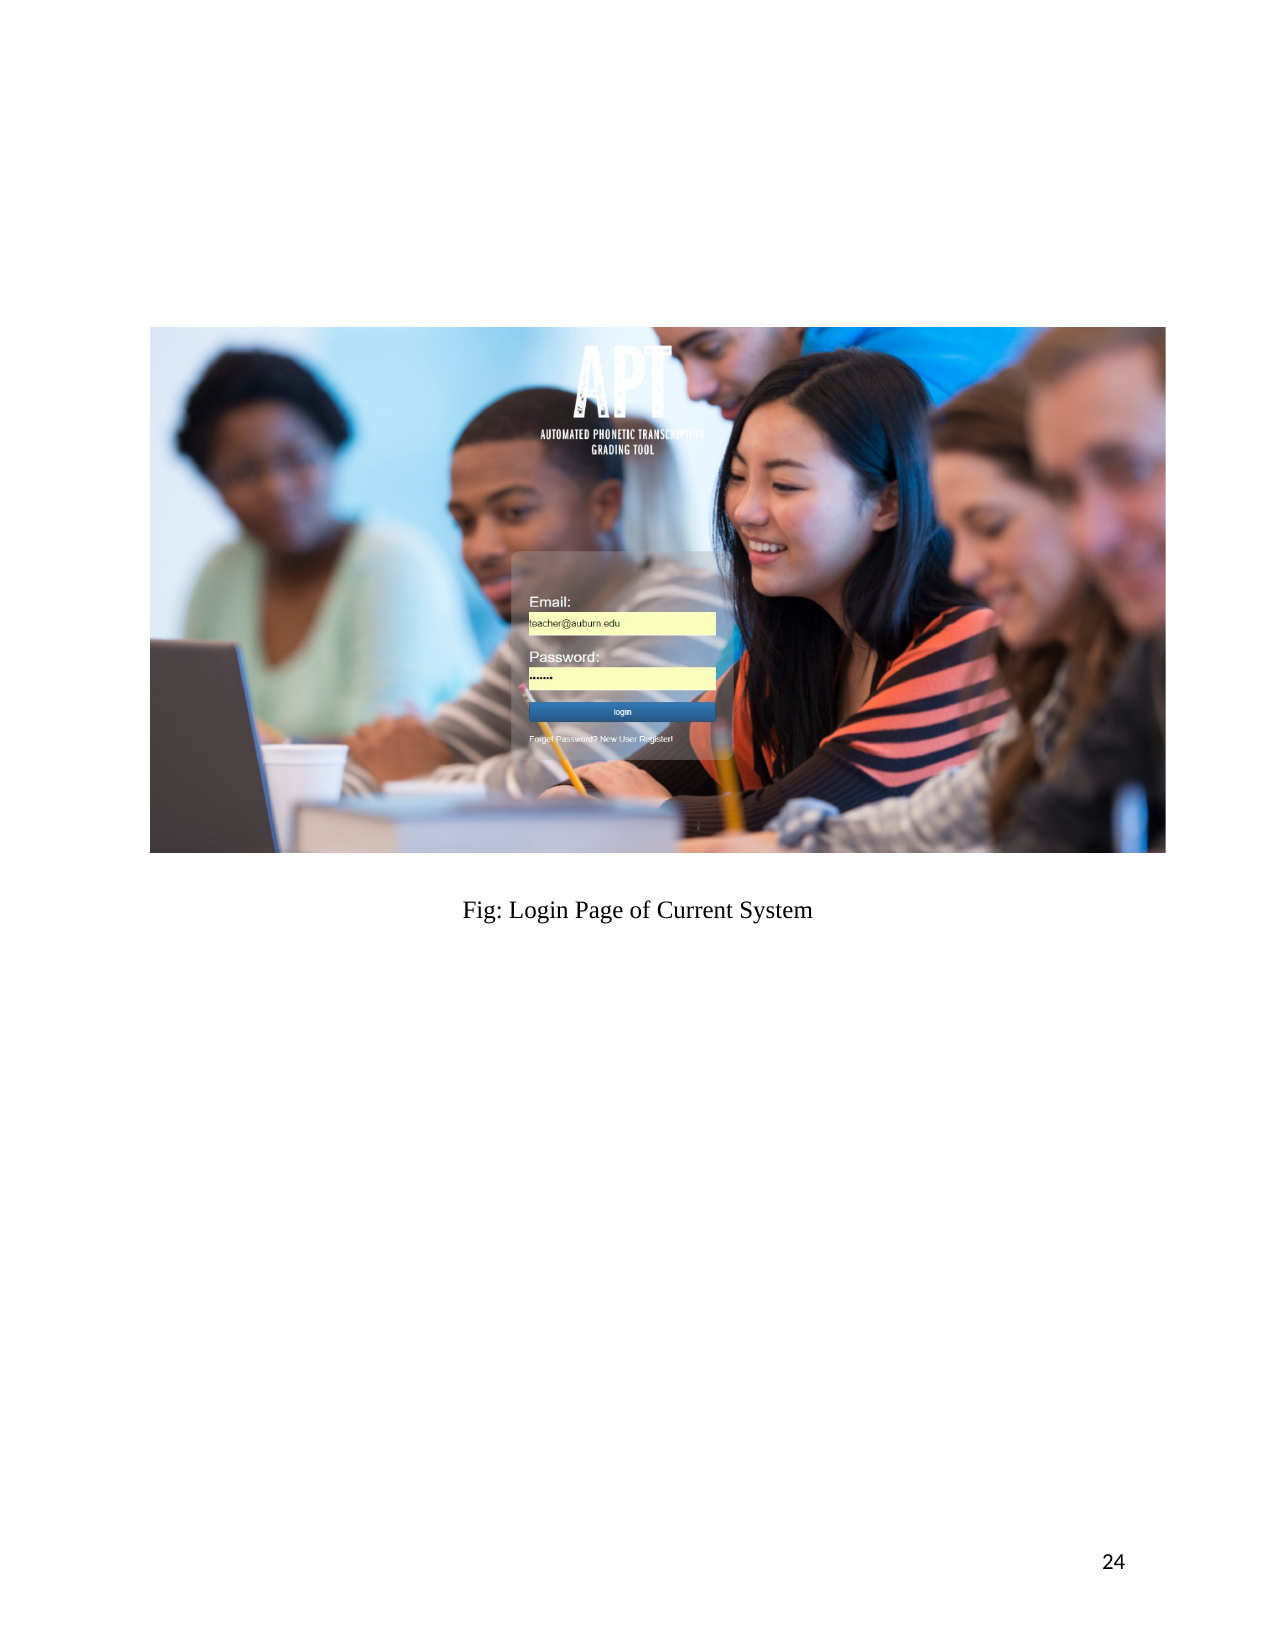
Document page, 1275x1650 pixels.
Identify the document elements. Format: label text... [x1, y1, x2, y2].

picture [150, 327, 1166, 853]
picture [943, 355, 968, 359]
text Fig: Login Page of Current System Fig: Registration Page of Current System [150, 853, 1125, 924]
